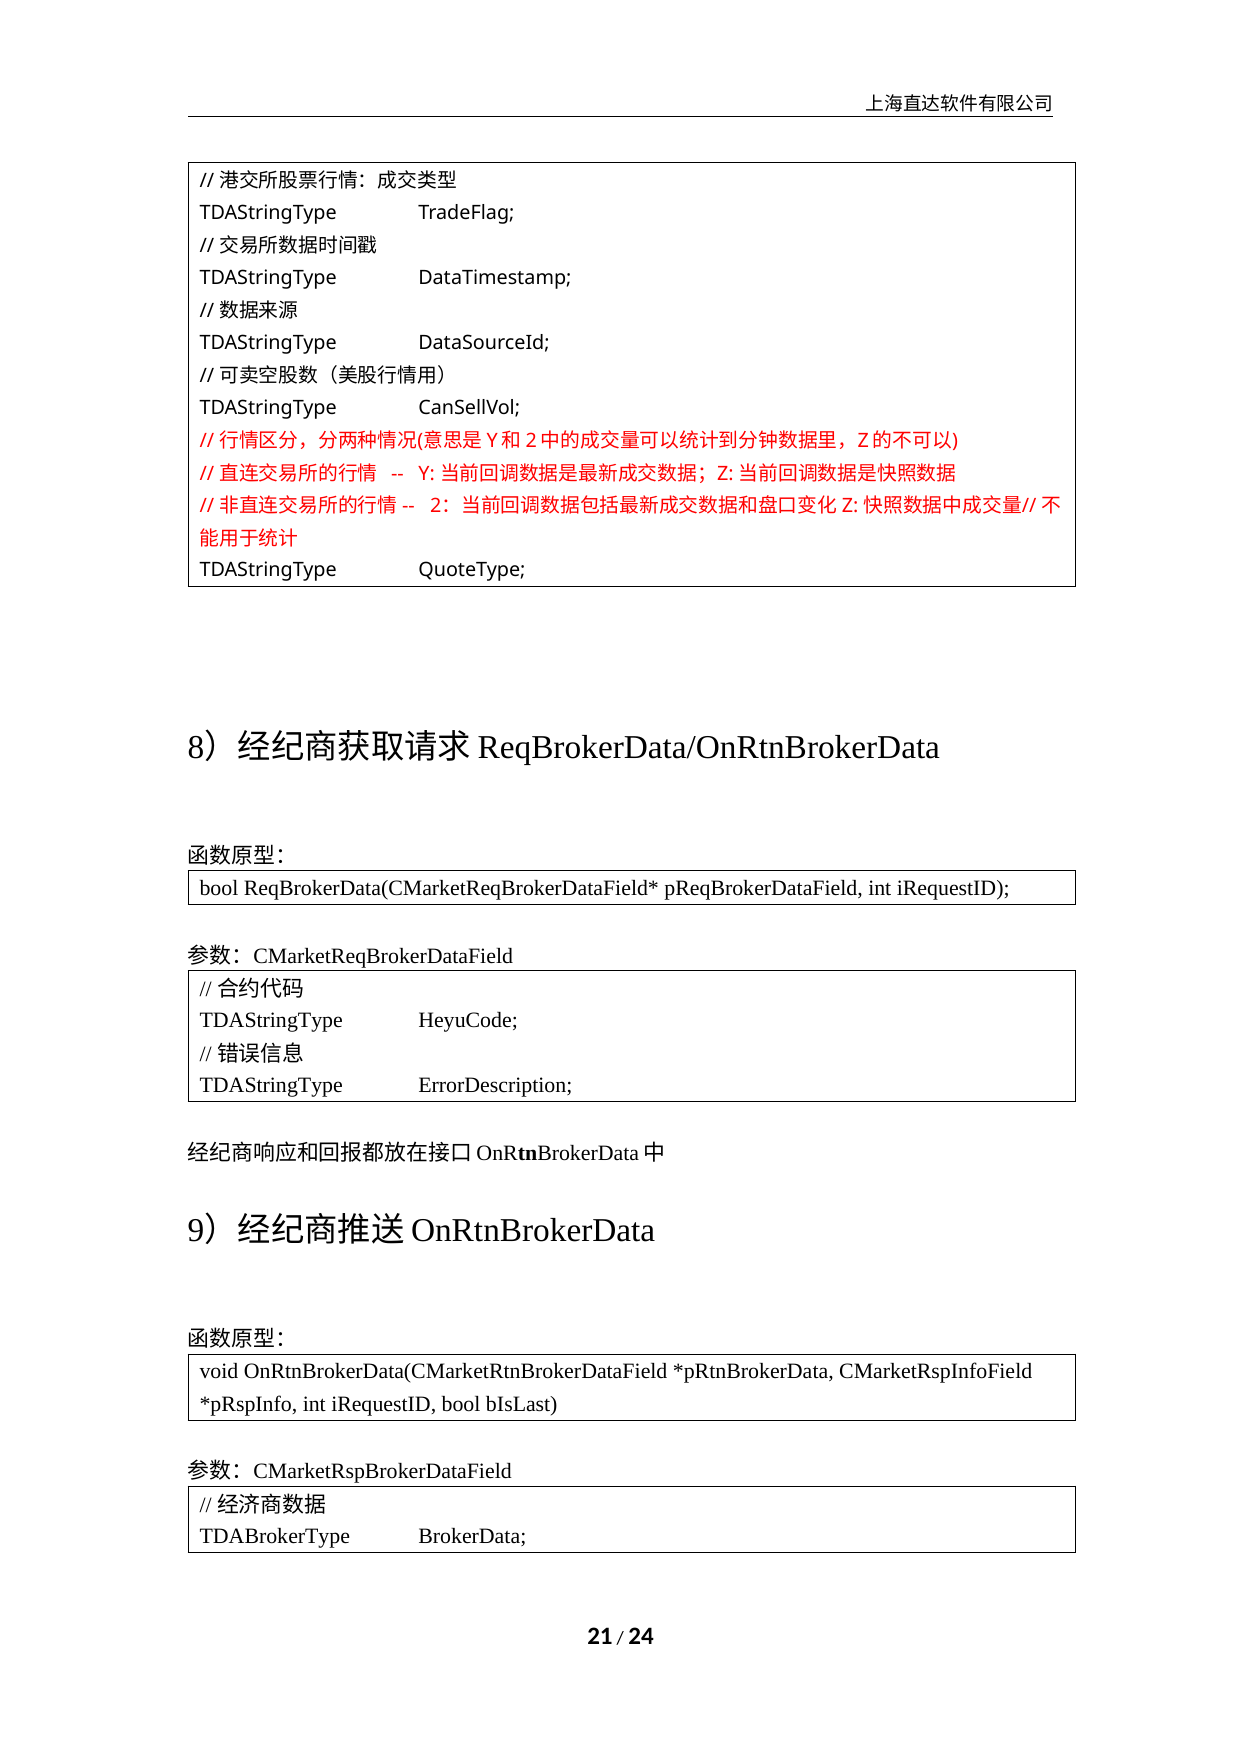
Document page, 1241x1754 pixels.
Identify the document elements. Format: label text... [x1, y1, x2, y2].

table_header bool ReqBrokerData(CMarketReqBrokerDataField* pReqBrokerDataField, int iRequestID); [189, 871, 1075, 904]
subtitle 9）经纪商推送OnRtnBrokerData [187, 1194, 1053, 1259]
table_header // 合约代码 TDAStringType HeyuCode; // 错误信息 TDAStringType ErrorDescription; [189, 971, 1075, 1101]
table_header void OnRtnBrokerData(CMarketRtnBrokerDataField *pRtnBrokerData, CMarketRspInfoField *pRspInfo, int iRequestID, bool bIsLast) [189, 1355, 1075, 1419]
text 函数原型： [187, 838, 1053, 870]
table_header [189, 163, 1075, 586]
text 参数：CMarketRspBrokerDataField [187, 1453, 1053, 1486]
text 函数原型： [187, 1321, 1053, 1353]
table_header // 经济商数据 TDABrokerType BrokerData; [189, 1487, 1075, 1552]
subtitle 8）经纪商获取请求ReqBrokerData/OnRtnBrokerData [187, 711, 1053, 776]
text 经纪商响应和回报都放在接口OnRtnBrokerData中 [187, 1134, 1053, 1167]
text 参数：CMarketReqBrokerDataField [187, 937, 1053, 970]
